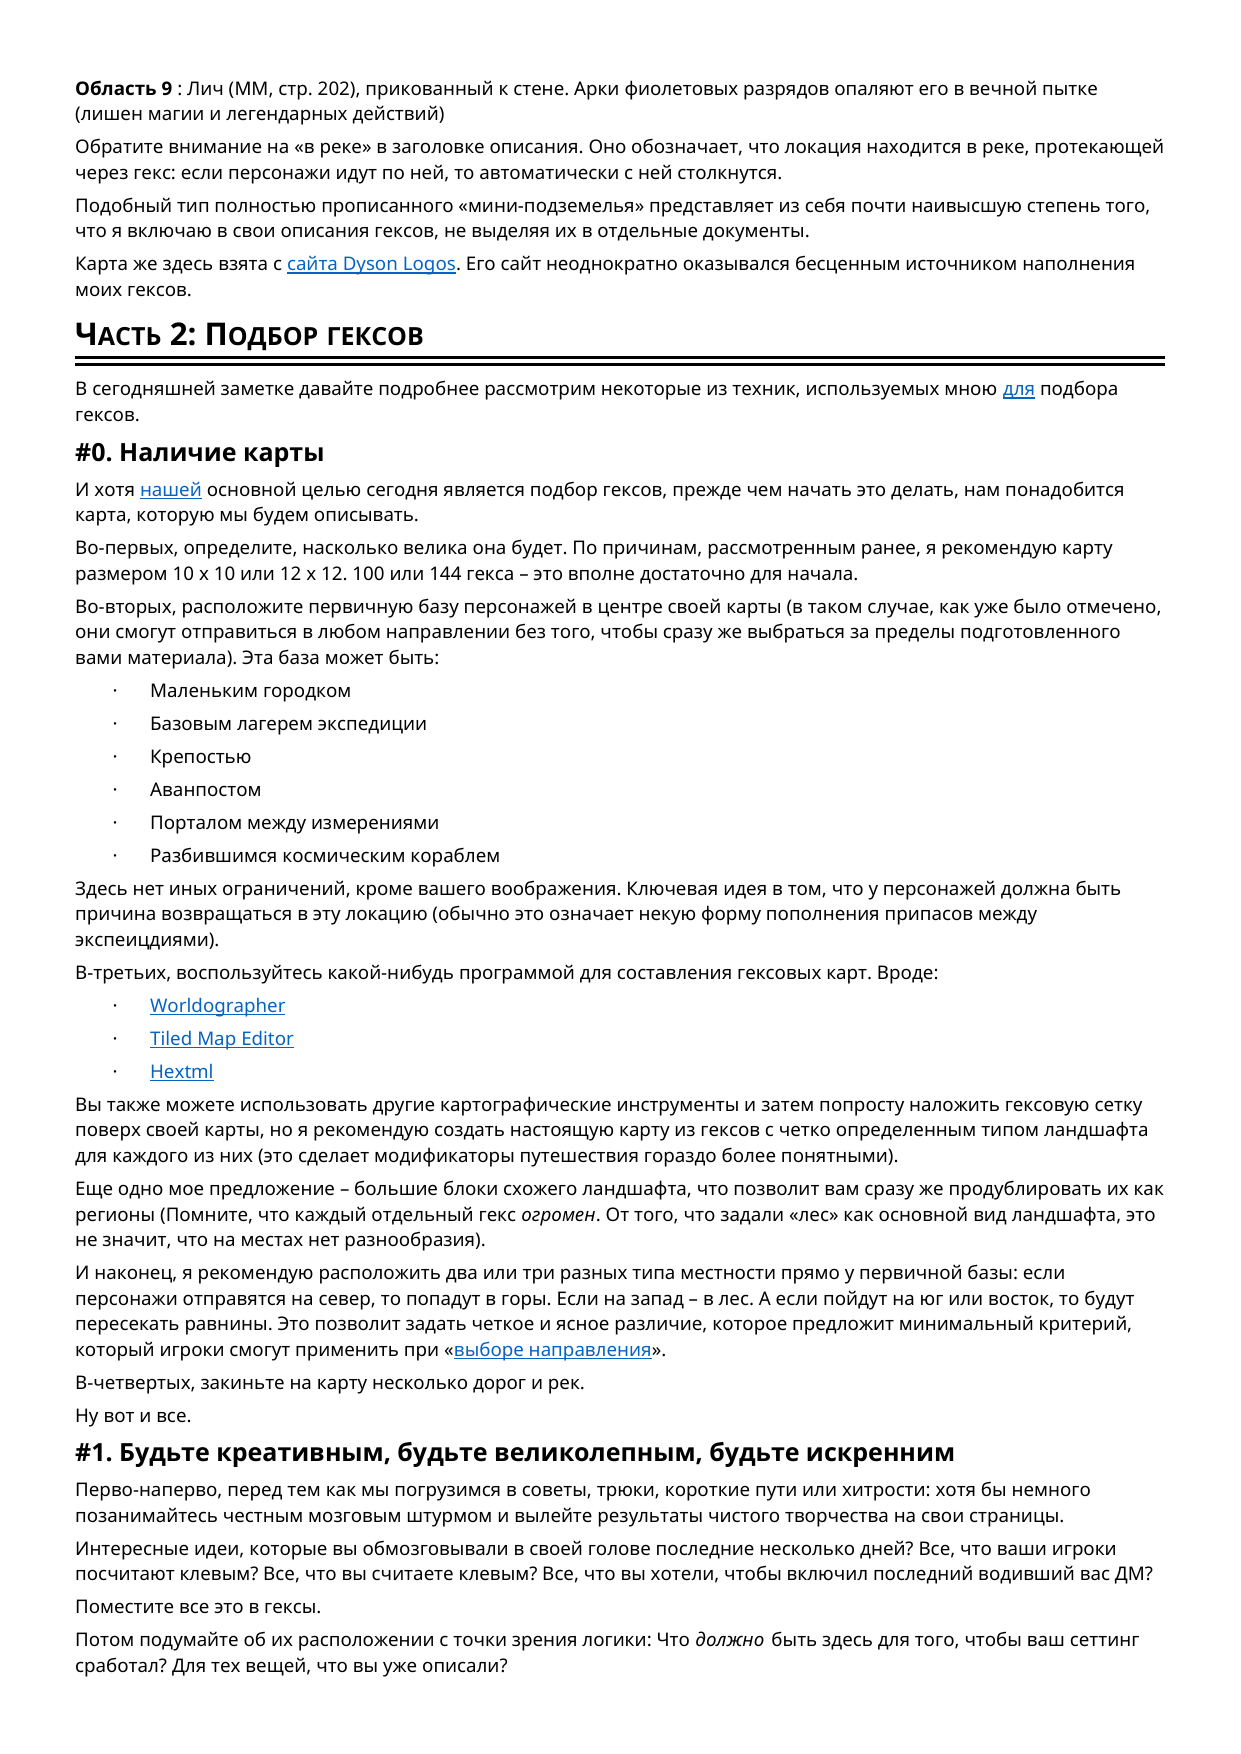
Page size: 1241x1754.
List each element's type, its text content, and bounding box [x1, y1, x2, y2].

list Разбившимся космическим кораблем [112, 842, 1165, 868]
subtitle #0. Наличие карты [75, 434, 1165, 468]
text В-третьих, воспользуйтесь какой-нибудь программой для составления гексовых карт. Вроде: [75, 959, 1165, 985]
subtitle #1. Будьте креативным, будьте великолепным, будьте искренним [75, 1435, 1165, 1469]
text Здесь нет иных ограничений, кроме вашего воображения. Ключевая идея в том, что у персонажей должна быть причина возвращаться в эту локацию (обычно это означает некую форму пополнения припасов между экспеицдиями). [75, 875, 1165, 952]
text И хотя нашей основной целью сегодня является подбор гексов, прежде чем начать это делать, нам понадобится карта, которую мы будем описывать. [75, 476, 1165, 527]
list Маленьким городком [112, 677, 1165, 702]
text Область 9 : Лич (MM, стр. 202), прикованный к стене. Арки фиолетовых разрядов опаляют его в вечной пытке (лишен магии и легендарных действий) [75, 75, 1165, 126]
list Порталом между измерениями [112, 809, 1165, 834]
list Крепостью [112, 743, 1165, 768]
text Обратите внимание на «в реке» в заголовке описания. Оно обозначает, что локация находится в реке, протекающей через гекс: если персонажи идут по ней, то автоматически с ней столкнутся. [75, 133, 1165, 184]
list Tiled Map Editor [112, 1025, 1165, 1051]
text Карта же здесь взята с сайта Dyson Logos. Его сайт неоднократно оказывался бесценным источником наполнения моих гексов. [75, 251, 1165, 302]
text В-четвертых, закиньте на карту несколько дорог и рек. [75, 1369, 1165, 1394]
text Потом подумайте об их расположении с точки зрения логики: Что должно быть здесь для того, чтобы ваш сеттинг сработал? Для тех вещей, что вы уже описали? [75, 1627, 1165, 1678]
text В сегодняшней заметке давайте подробнее рассмотрим некоторые из техник, используемых мною для подбора гексов. [75, 376, 1165, 427]
text Интересные идеи, которые вы обмозговывали в своей голове последние несколько дней? Все, что ваши игроки посчитают клевым? Все, что вы считаете клевым? Все, что вы хотели, чтобы включил последний водивший вас ДМ? [75, 1535, 1165, 1586]
text Вы также можете использовать другие картографические инструменты и затем попросту наложить гексовую сетку поверх своей карты, но я рекомендую создать настоящую карту из гексов с четко определенным типом ландшафта для каждого из них (это сделает модификаторы путешествия гораздо более понятными). [75, 1091, 1165, 1168]
text Поместите все это в гексы. [75, 1594, 1165, 1619]
list Базовым лагерем экспедиции [112, 710, 1165, 736]
text Ну вот и все. [75, 1402, 1165, 1427]
text И наконец, я рекомендую расположить два или три разных типа местности прямо у первичной базы: если персонажи отправятся на север, то попадут в горы. Если на запад – в лес. А если пойдут на юг или восток, то будут пересекать равнины. Это позволит задать четкое и ясное различие, которое предложит минимальный критерий, который игроки смогут применить при «выборе направления». [75, 1259, 1165, 1361]
text Подобный тип полностью прописанного «мини-подземелья» представляет из себя почти наивысшую степень того, что я включаю в свои описания гексов, не выделяя их в отдельные документы. [75, 192, 1165, 243]
text Во-первых, определите, насколько велика она будет. По причинам, рассмотренным ранее, я рекомендую карту размером 10 x 10 или 12 x 12. 100 или 144 гекса – это вполне достаточно для начала. [75, 534, 1165, 585]
subtitle Часть 2: Подбор гексов [75, 312, 1165, 356]
text Во-вторых, расположите первичную базу персонажей в центре своей карты (в таком случае, как уже было отмечено, они смогут отправиться в любом направлении без того, чтобы сразу же выбраться за пределы подготовленного вами материала). Эта база может быть: [75, 593, 1165, 669]
list Аванпостом [112, 776, 1165, 802]
list Hextml [112, 1058, 1165, 1084]
text Еще одно мое предложение – большие блоки схожего ландшафта, что позволит вам сразу же продублировать их как регионы (Помните, что каждый отдельный гекс огромен. От того, что задали «лес» как основной вид ландшафта, это не значит, что на местах нет разнообразия). [75, 1175, 1165, 1252]
list Worldographer [112, 992, 1165, 1018]
text Перво-наперво, перед тем как мы погрузимся в советы, трюки, короткие пути или хитрости: хотя бы немного позанимайтесь честным мозговым штурмом и вылейте результаты чистого творчества на свои страницы. [75, 1477, 1165, 1528]
